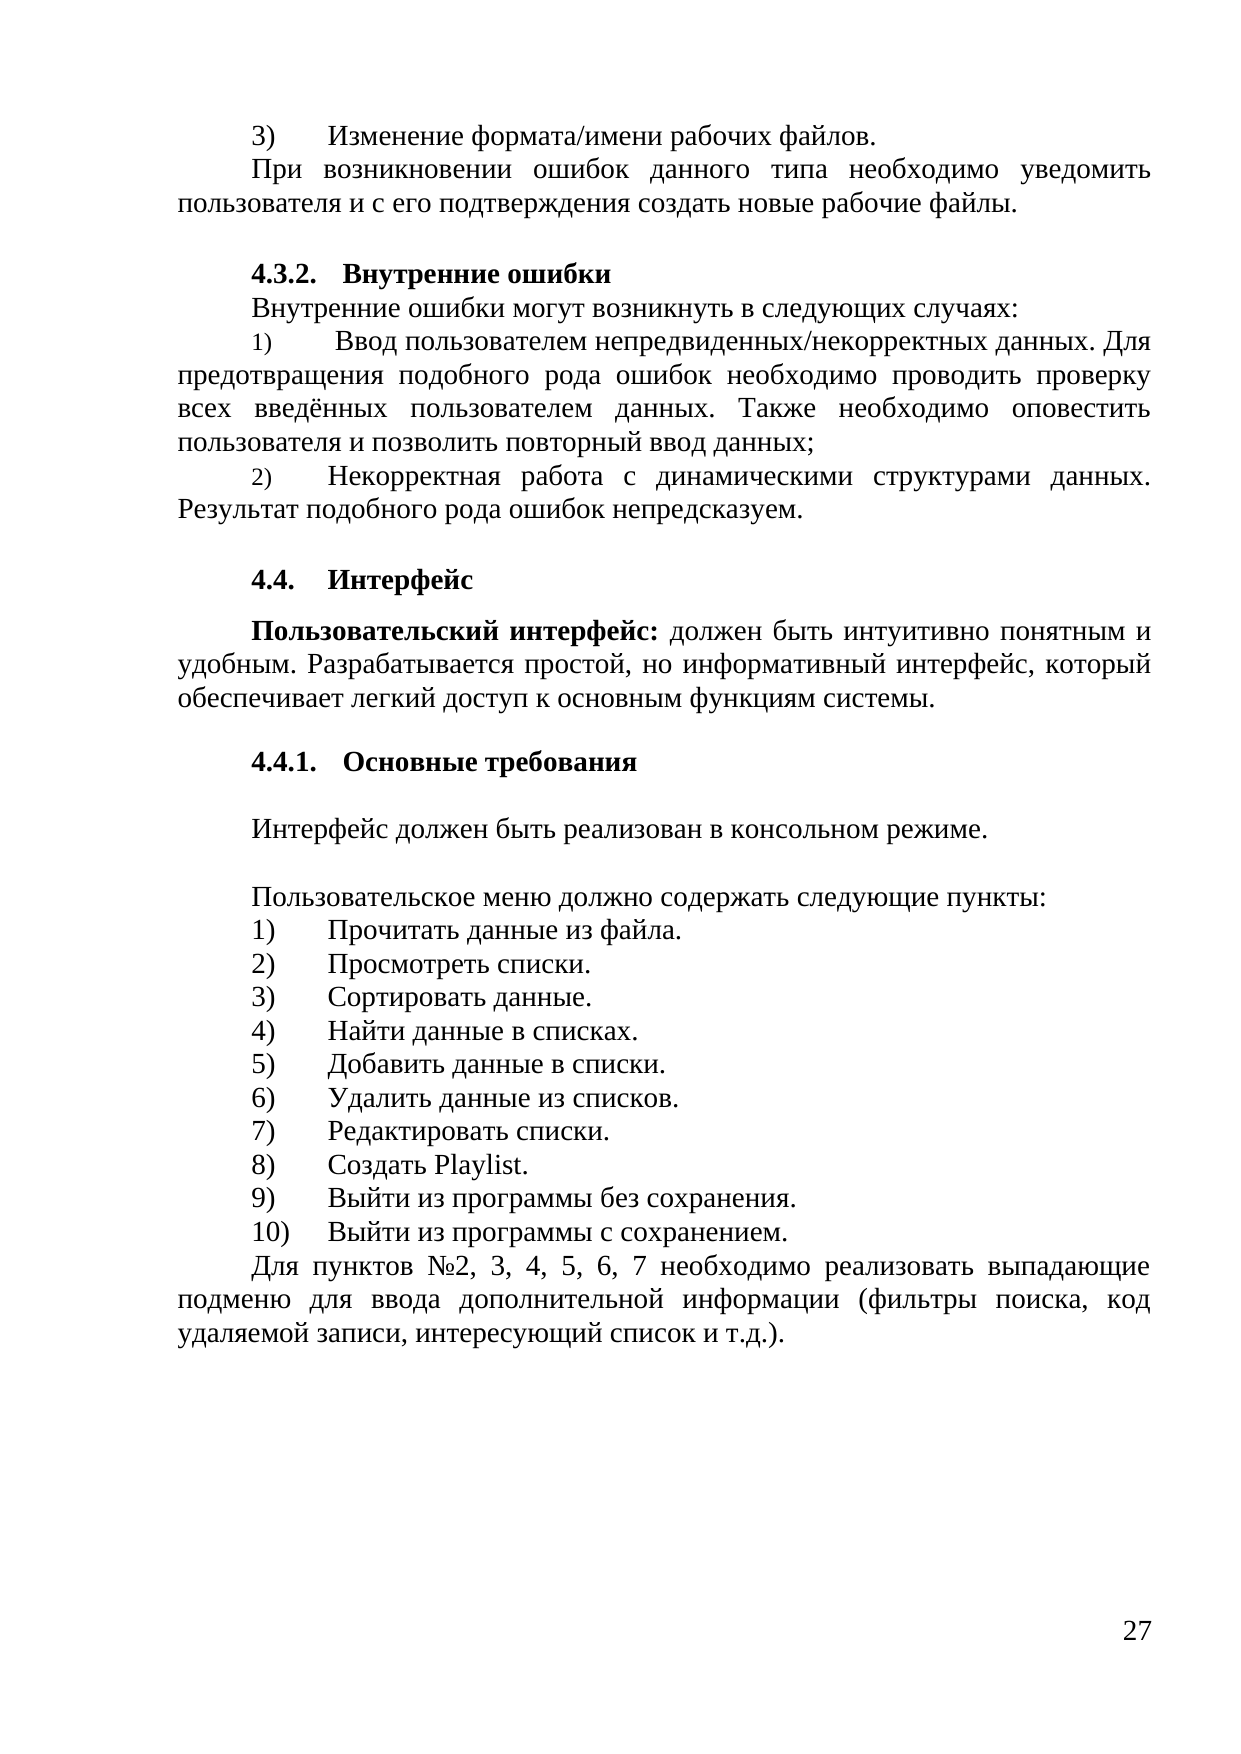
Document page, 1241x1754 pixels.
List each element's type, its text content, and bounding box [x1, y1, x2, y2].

text Внутренние ошибки могут возникнуть в следующих случаях: [177, 290, 1152, 323]
list Просмотреть списки. [177, 946, 1152, 979]
subtitle Внутренние ошибки [251, 256, 1152, 290]
list Выйти из программы без сохранения. [177, 1181, 1152, 1214]
list Некорректная работа с динамическими структурами данных. Результат подобного рода ошибок непредсказуем. [177, 458, 1152, 525]
text Пользовательский интерфейс: должен быть интуитивно понятным и удобным. Разрабатывается простой, но информативный интерфейс, который обеспечивает легкий доступ к основным функциям системы. [177, 613, 1152, 713]
list Прочитать данные из файла. [177, 912, 1152, 946]
list Удалить данные из списков. [177, 1080, 1152, 1113]
list Выйти из программы с сохранением. [177, 1214, 1152, 1248]
list Для пунктов №2, 3, 4, 5, 6, 7 необходимо реализовать выпадающие подменю для ввода дополнительной информации (фильтры поиска, код удаляемой записи, интересующий список и т.д.). [177, 1248, 1152, 1348]
subtitle Основные требования [251, 744, 1152, 778]
list Изменение формата/имени рабочих файлов. [177, 118, 1152, 152]
text Пользовательское меню должно содержать следующие пункты: [177, 879, 1152, 912]
list Найти данные в списках. [177, 1013, 1152, 1046]
text При возникновении ошибок данного типа необходимо уведомить пользователя и с его подтверждения создать новые рабочие файлы. [177, 152, 1152, 219]
list Редактировать списки. [177, 1113, 1152, 1147]
list Сортировать данные. [177, 979, 1152, 1013]
list Добавить данные в списки. [177, 1046, 1152, 1080]
text Интерфейс должен быть реализован в консольном режиме. [177, 812, 1152, 845]
subtitle Интерфейс [251, 562, 1152, 596]
list Создать Playlist. [177, 1147, 1152, 1181]
list Ввод пользователем непредвиденных/некорректных данных. Для предотвращения подобного рода ошибок необходимо проводить проверку всех введённых пользователем данных. Также необходимо оповестить пользователя и позволить повторный ввод данных; [177, 323, 1152, 458]
